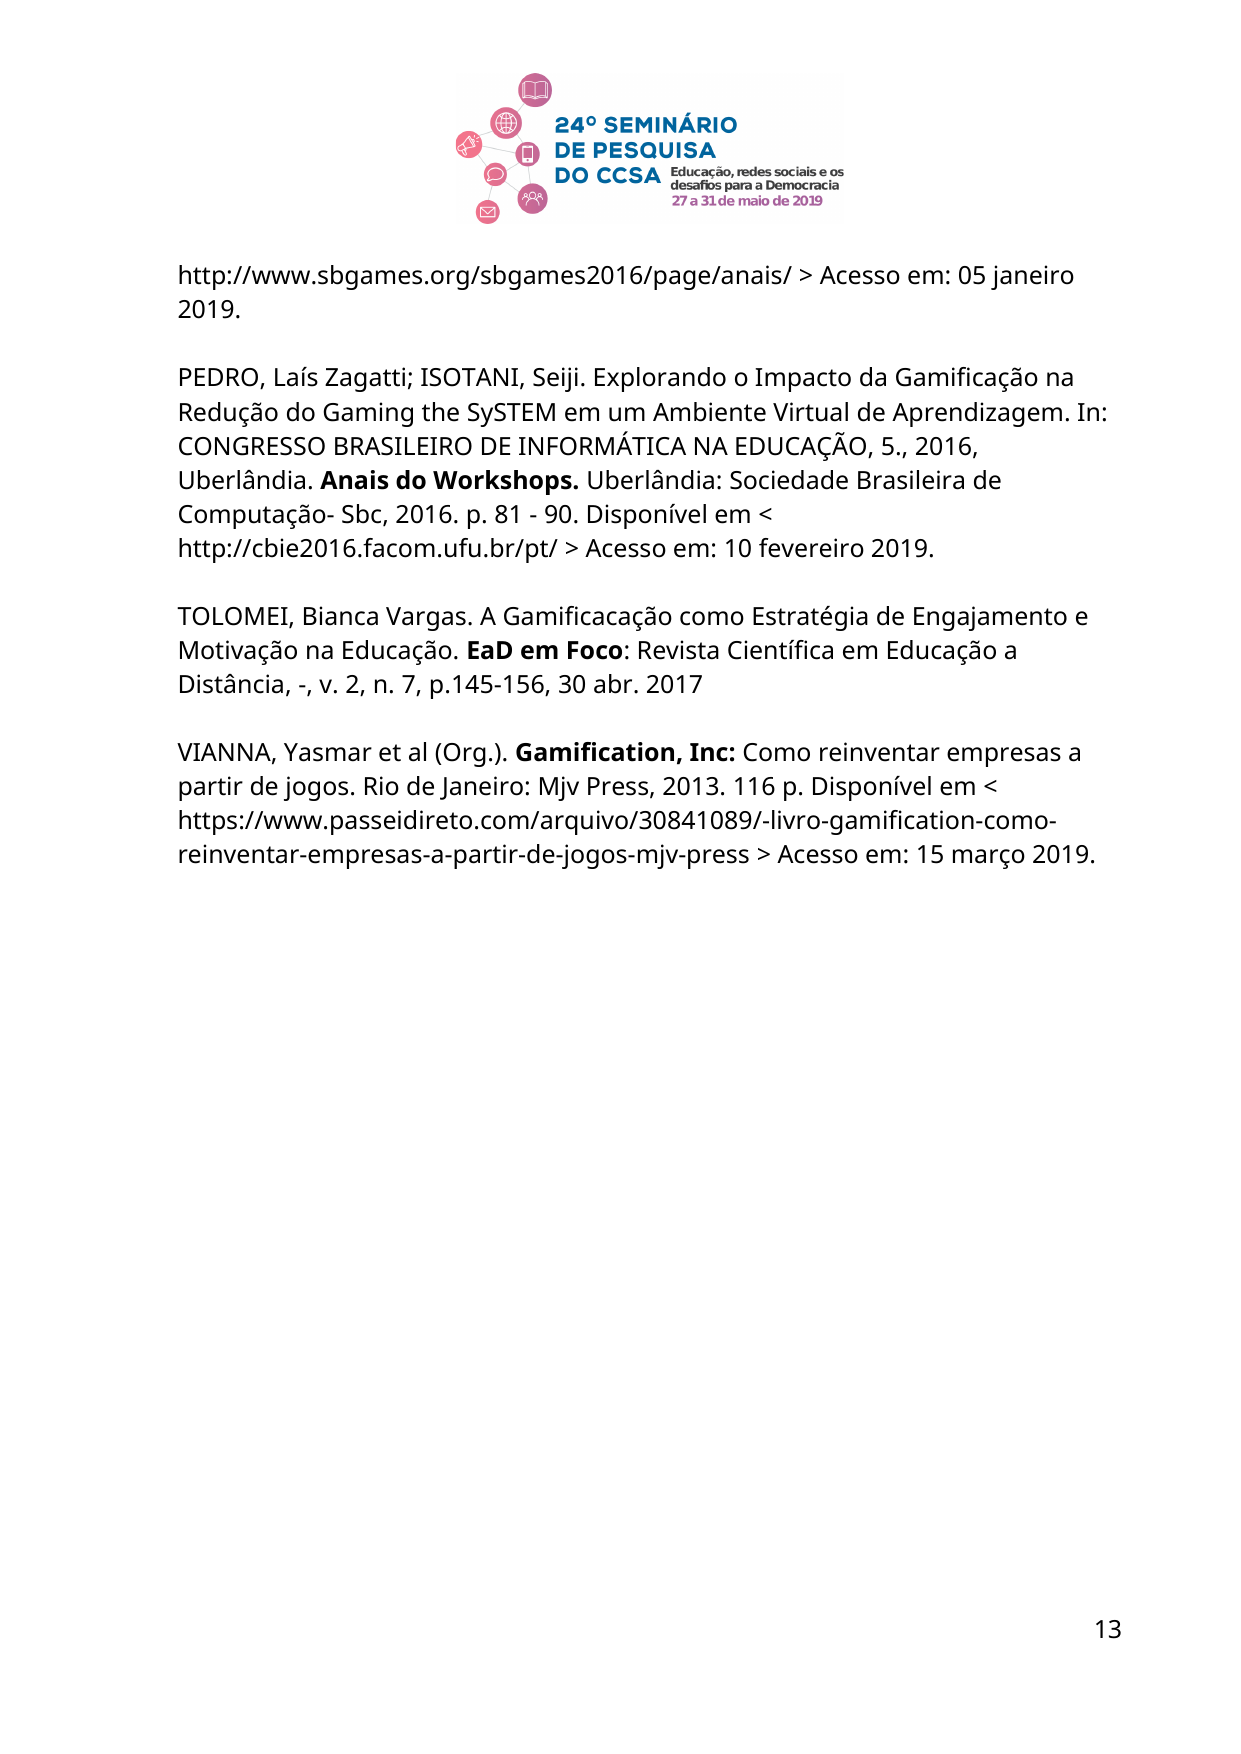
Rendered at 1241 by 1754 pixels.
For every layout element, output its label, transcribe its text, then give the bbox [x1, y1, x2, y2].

picture [455, 73, 844, 224]
text CONGRESSO BRASILEIRO DE INFORMÁTICA NA EDUCAÇÃO, 5., 2016, Uberlândia. Anais do Workshops. Uberlândia: Sociedade Brasileira de Computação- Sbc, 2016. p. 81 - 90. Disponível em < http://cbie2016.facom.ufu.br/pt/ > Acesso em: 10 fevereiro 2019. [177, 428, 1122, 564]
text VIANNA, Yasmar et al (Org.). Gamification, Inc: Como reinventar empresas a partir de jogos. Rio de Janeiro: Mjv Press, 2013. 116 p. Disponível em < https://www.passeidireto.com/arquivo/30841089/-livro-gamification-como-reinventar-empresas-a-partir-de-jogos-mjv-press > Acesso em: 15 março 2019. [177, 735, 1122, 871]
text TOLOMEI, Bianca Vargas. A Gamificacação como Estratégia de Engajamento e Motivação na Educação. EaD em Foco: Revista Científica em Educação a Distância, -, v. 2, n. 7, p.145-156, 30 abr. 2017 [177, 598, 1122, 701]
